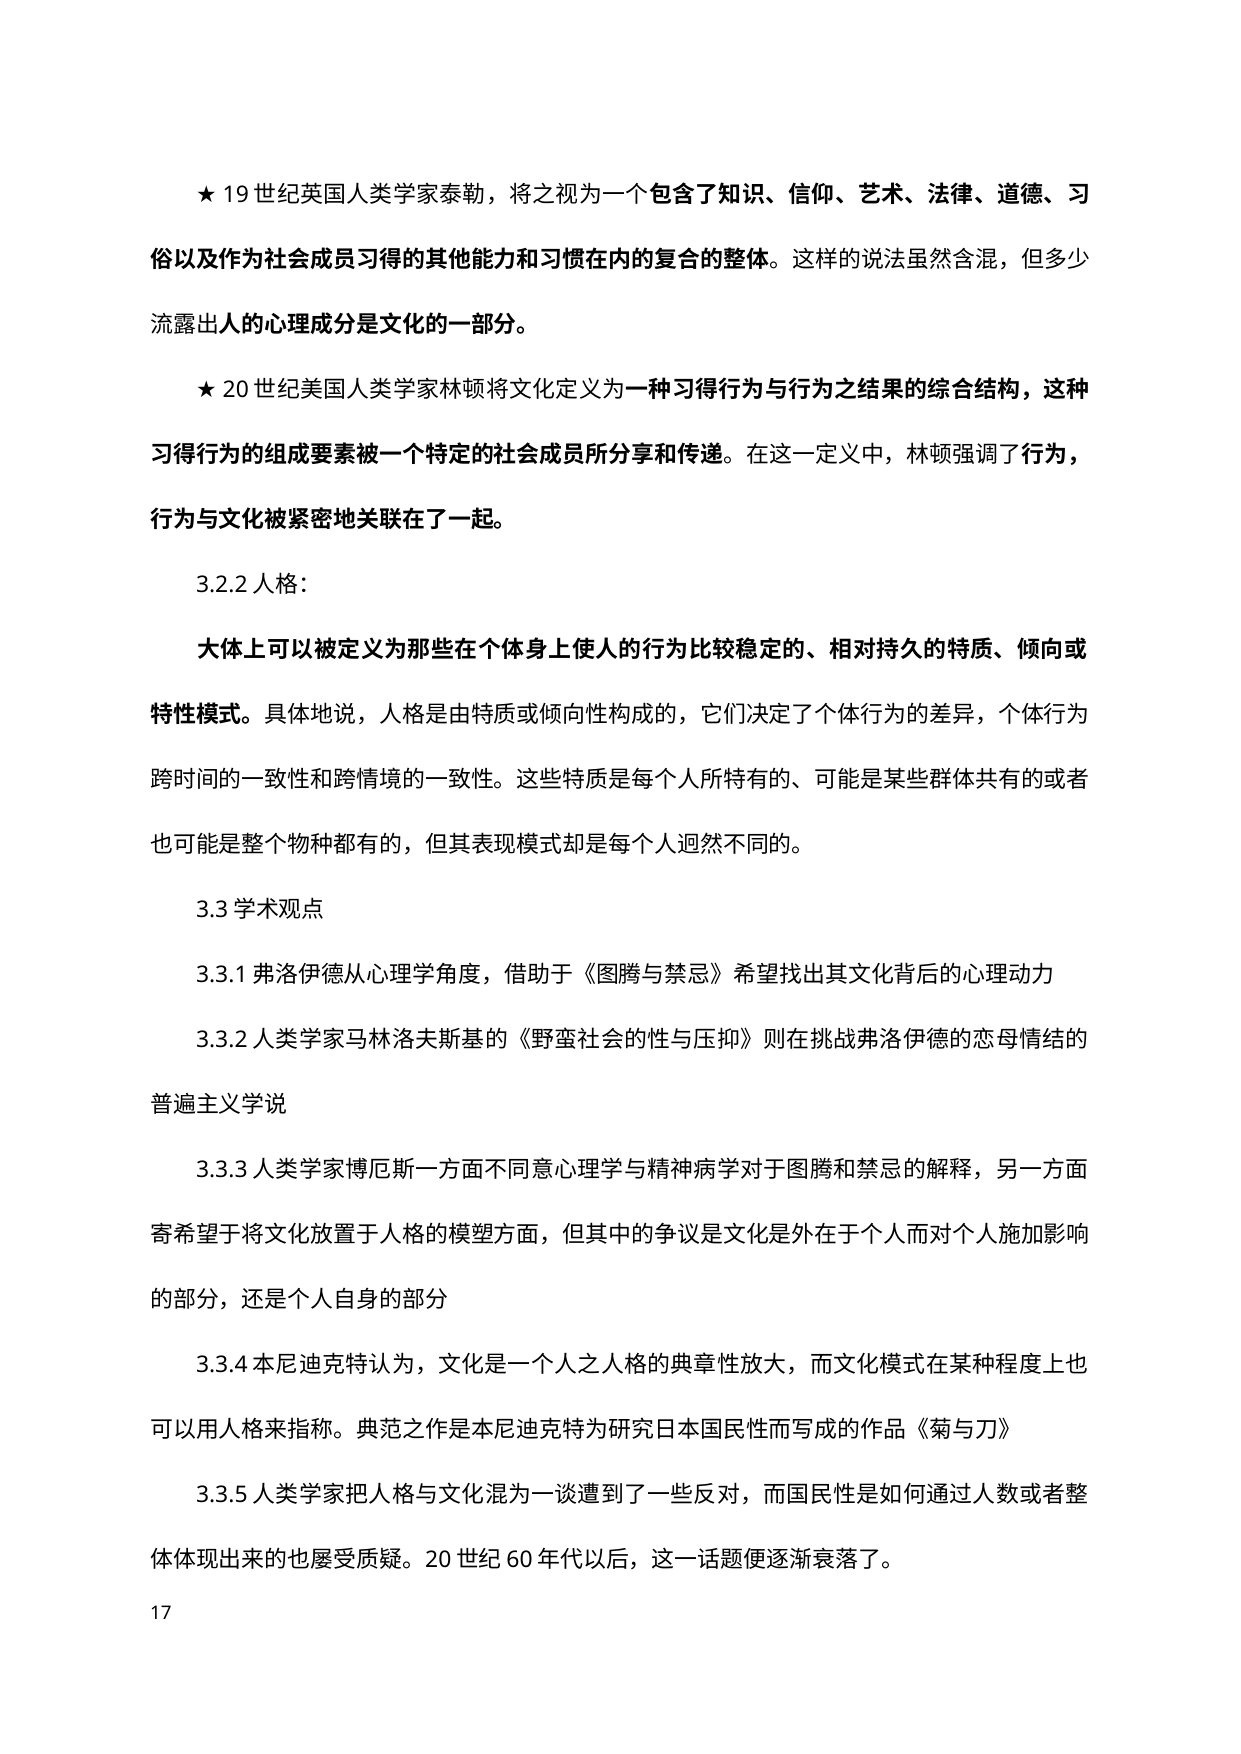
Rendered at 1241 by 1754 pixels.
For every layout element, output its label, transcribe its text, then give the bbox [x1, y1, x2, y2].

text 3.2.2人格： [150, 550, 1090, 615]
text 3.3.1弗洛伊德从心理学角度，借助于《图腾与禁忌》希望找出其文化背后的心理动力 [150, 940, 1090, 1005]
text 3.3.3人类学家博厄斯一方面不同意心理学与精神病学对于图腾和禁忌的解释，另一方面寄希望于将文化放置于人格的模塑方面，但其中的争议是文化是外在于个人而对个人施加影响的部分，还是个人自身的部分 [150, 1135, 1090, 1330]
text ★ 20世纪美国人类学家林顿将文化定义为一种习得行为与行为之结果的综合结构，这种习得行为的组成要素被一个特定的社会成员所分享和传递。在这一定义中，林顿强调了行为，行为与文化被紧密地关联在了一起。 [150, 355, 1090, 550]
text 3.3学术观点 [150, 875, 1090, 940]
text 3.3.4本尼迪克特认为，文化是一个人之人格的典章性放大，而文化模式在某种程度上也可以用人格来指称。典范之作是本尼迪克特为研究日本国民性而写成的作品《菊与刀》 [150, 1330, 1090, 1460]
text 3.3.2人类学家马林洛夫斯基的《野蛮社会的性与压抑》则在挑战弗洛伊德的恋母情结的普遍主义学说 [150, 1005, 1090, 1135]
text 大体上可以被定义为那些在个体身上使人的行为比较稳定的、相对持久的特质、倾向或特性模式。具体地说，人格是由特质或倾向性构成的，它们决定了个体行为的差异，个体行为跨时间的一致性和跨情境的一致性。这些特质是每个人所特有的、可能是某些群体共有的或者也可能是整个物种都有的，但其表现模式却是每个人迥然不同的。 [150, 615, 1090, 875]
text 3.3.5人类学家把人格与文化混为一谈遭到了一些反对，而国民性是如何通过人数或者整体体现出来的也屡受质疑。20世纪60年代以后，这一话题便逐渐衰落了。 [150, 1460, 1090, 1590]
text ★ 19世纪英国人类学家泰勒，将之视为一个包含了知识、信仰、艺术、法律、道德、习俗以及作为社会成员习得的其他能力和习惯在内的复合的整体。这样的说法虽然含混，但多少流露出人的心理成分是文化的一部分。 [150, 160, 1090, 355]
